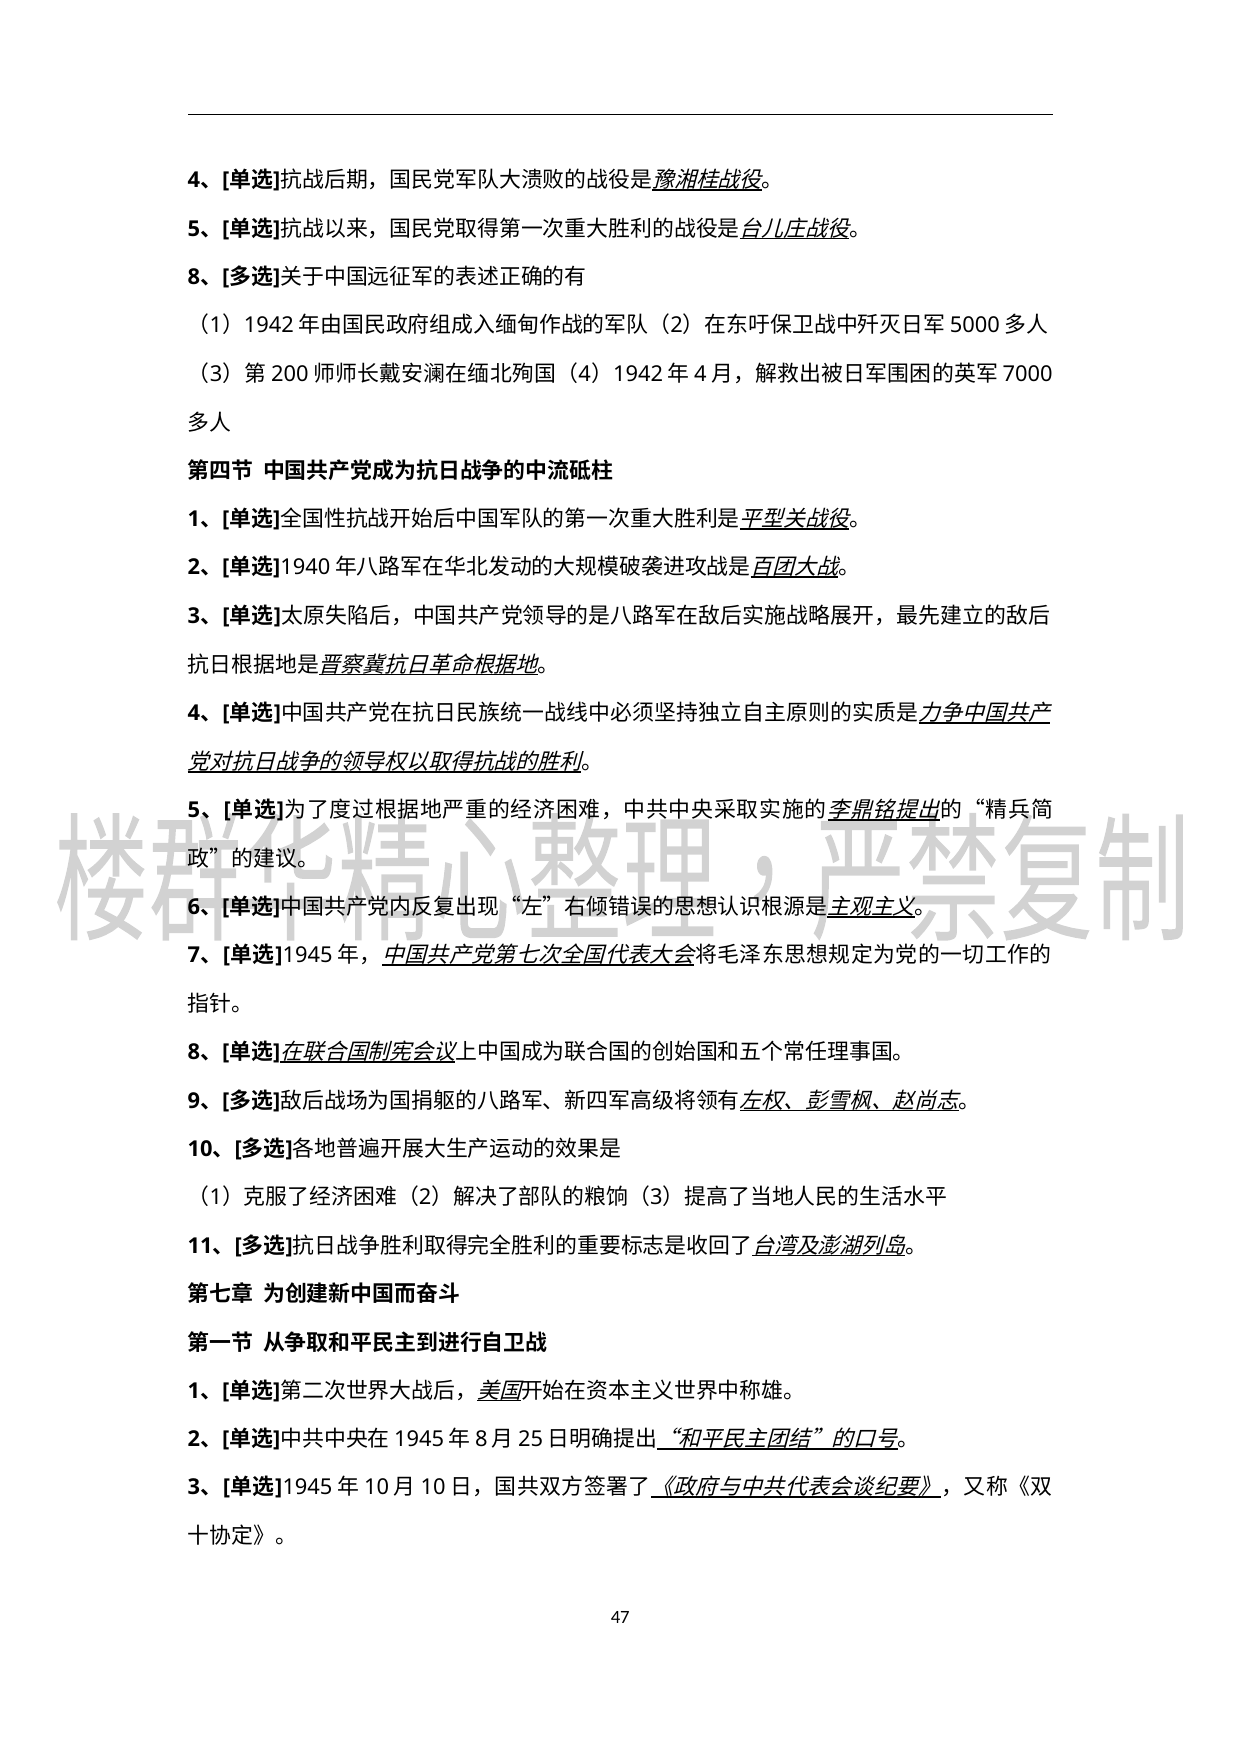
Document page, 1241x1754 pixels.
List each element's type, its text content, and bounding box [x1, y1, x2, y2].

text 第一节 从争取和平民主到进行自卫战 [187, 1324, 1053, 1357]
text 5、[单选]抗战以来，国民党取得第一次重大胜利的战役是台儿庄战役。 [187, 210, 1053, 243]
text 6、[单选]中国共产党内反复出现“左”右倾错误的思想认识根源是主观主义。 [187, 889, 1053, 921]
text （1）克服了经济困难（2）解决了部队的粮饷（3）提高了当地人民的生活水平 [187, 1179, 1053, 1212]
text 2、[单选]中共中央在1945年8月25日明确提出“和平民主团结”的口号。 [187, 1421, 1053, 1453]
text 7、[单选]1945年，中国共产党第七次全国代表大会将毛泽东思想规定为党的一切工作的指针。 [187, 937, 1053, 1018]
text （1）1942年由国民政府组成入缅甸作战的军队（2）在东吁保卫战中歼灭日军5000多人 [187, 307, 1053, 339]
text 4、[单选]中国共产党在抗日民族统一战线中必须坚持独立自主原则的实质是力争中国共产党对抗日战争的领导权以取得抗战的胜利。 [187, 694, 1053, 776]
text 1、[单选]第二次世界大战后，美国开始在资本主义世界中称雄。 [187, 1372, 1053, 1405]
text （3）第200师师长戴安澜在缅北殉国（4）1942年4月，解救出被日军围困的英军7000多人 [187, 355, 1053, 437]
text 2、[单选]1940年八路军在华北发动的大规模破袭进攻战是百团大战。 [187, 549, 1053, 582]
text 3、[单选]1945年10月10日，国共双方签署了《政府与中共代表会谈纪要》，又称《双十协定》。 [187, 1469, 1053, 1550]
text 9、[多选]敌后战场为国捐躯的八路军、新四军高级将领有左权、彭雪枫、赵尚志。 [187, 1082, 1053, 1115]
text 3、[单选]太原失陷后，中国共产党领导的是八路军在敌后实施战略展开，最先建立的敌后抗日根据地是晋察冀抗日革命根据地。 [187, 597, 1053, 679]
text 1、[单选]全国性抗战开始后中国军队的第一次重大胜利是平型关战役。 [187, 501, 1053, 533]
text 5、[单选]为了度过根据地严重的经济困难，中共中央采取实施的李鼎铭提出的“精兵简政”的建议。 [187, 792, 1053, 873]
text 11、[多选]抗日战争胜利取得完全胜利的重要标志是收回了台湾及澎湖列岛。 [187, 1227, 1053, 1260]
text 8、[单选]在联合国制宪会议上中国成为联合国的创始国和五个常任理事国。 [187, 1034, 1053, 1067]
text 第七章 为创建新中国而奋斗 [187, 1276, 1053, 1308]
text 第四节 中国共产党成为抗日战争的中流砥柱 [187, 452, 1053, 485]
text 8、[多选]关于中国远征军的表述正确的有 [187, 259, 1053, 291]
text 4、[单选]抗战后期，国民党军队大溃败的战役是豫湘桂战役。 [187, 162, 1053, 194]
text 10、[多选]各地普遍开展大生产运动的效果是 [187, 1131, 1053, 1163]
